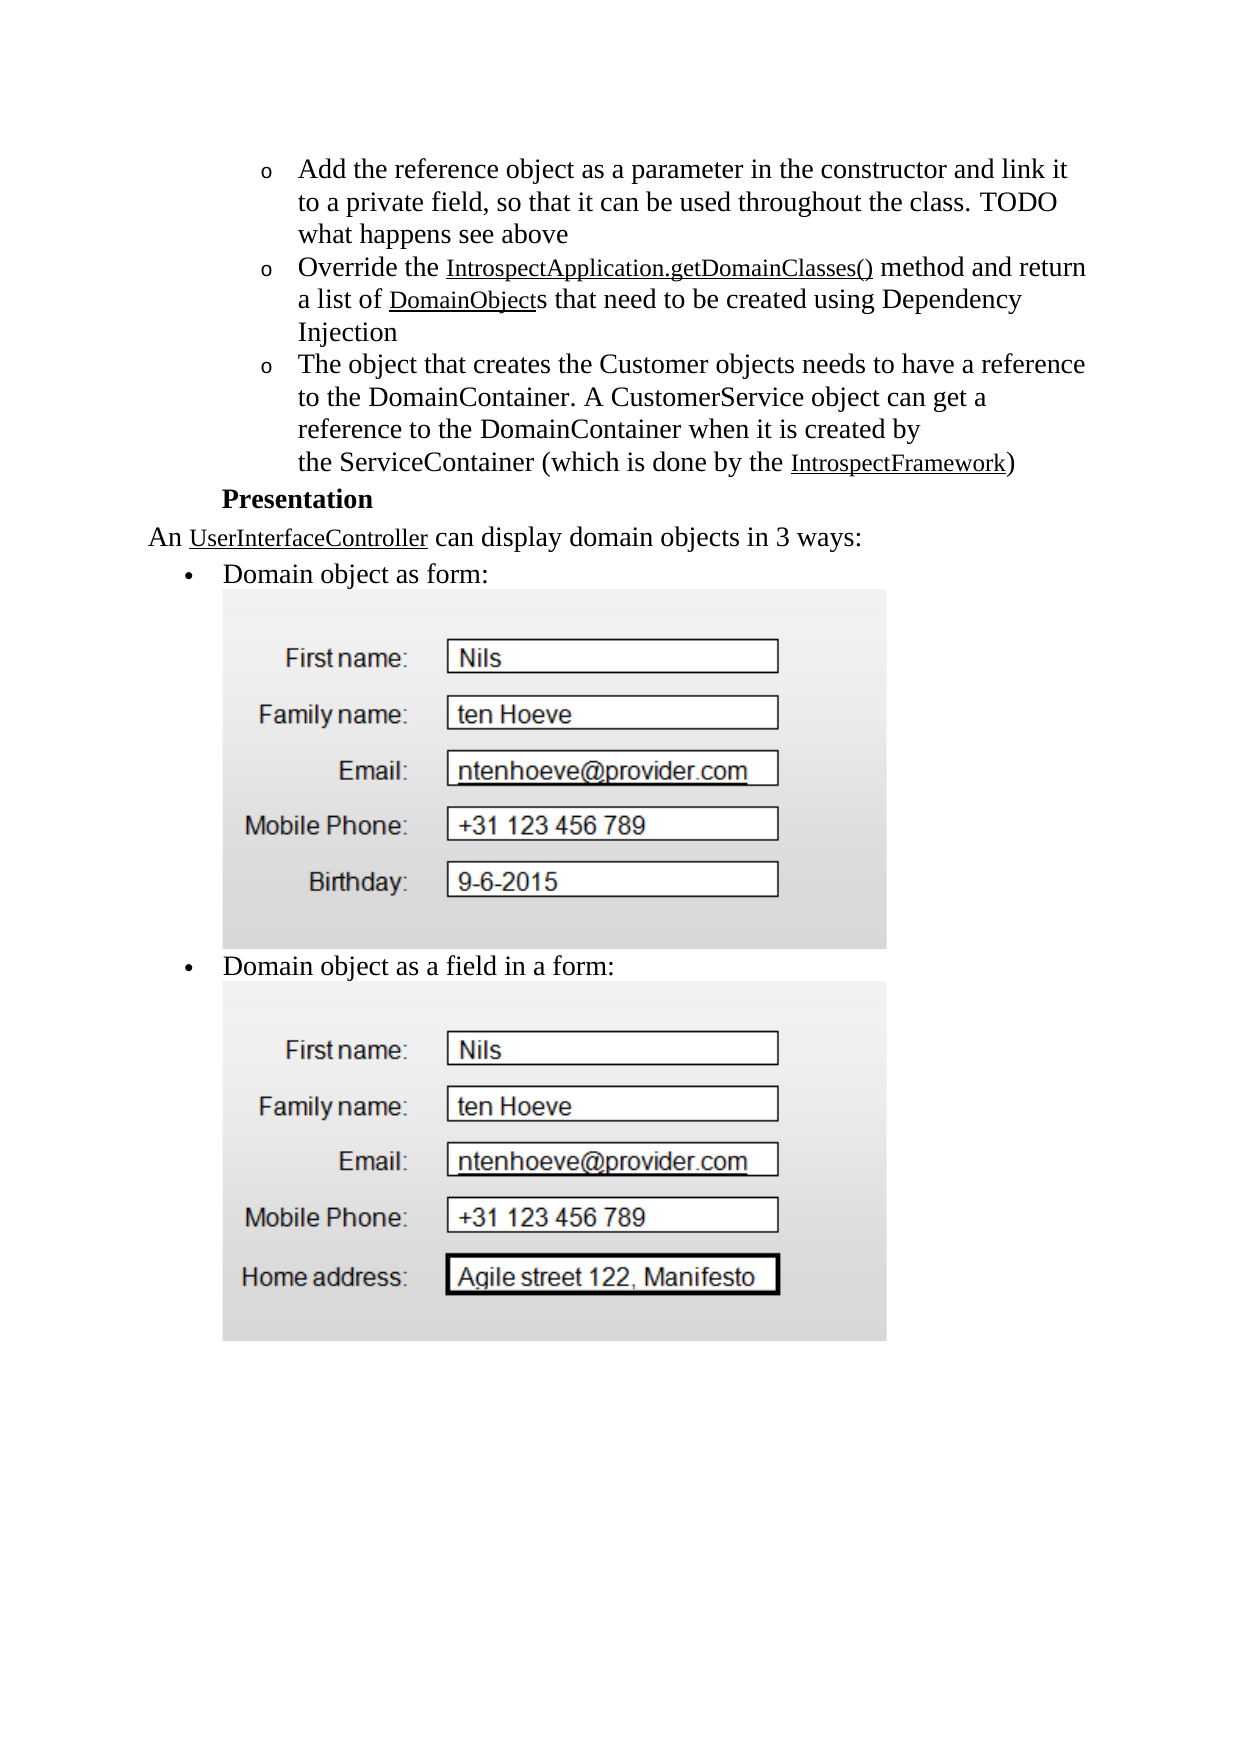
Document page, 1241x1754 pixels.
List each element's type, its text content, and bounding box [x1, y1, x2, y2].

picture [222, 981, 887, 1341]
picture [222, 589, 887, 949]
list Presentation [148, 482, 1092, 514]
text An UserInterfaceController can display domain objects in 3 ways: [148, 519, 1092, 552]
list Add the reference object as a parameter in the constructor and link it to a private field, so that it can be used throughout the class. TODO what happens see above [260, 152, 1092, 250]
list The object that creates the Customer objects needs to have a reference to the DomainContainer. A CustomerService object can get a reference to the DomainContainer when it is created by the ServiceContainer (which is done by the IntrospectFramework) [260, 347, 1092, 477]
list Override the IntrospectApplication.getDomainClasses() method and return a list of DomainObjects that need to be created using Dependency Injection [260, 250, 1092, 347]
